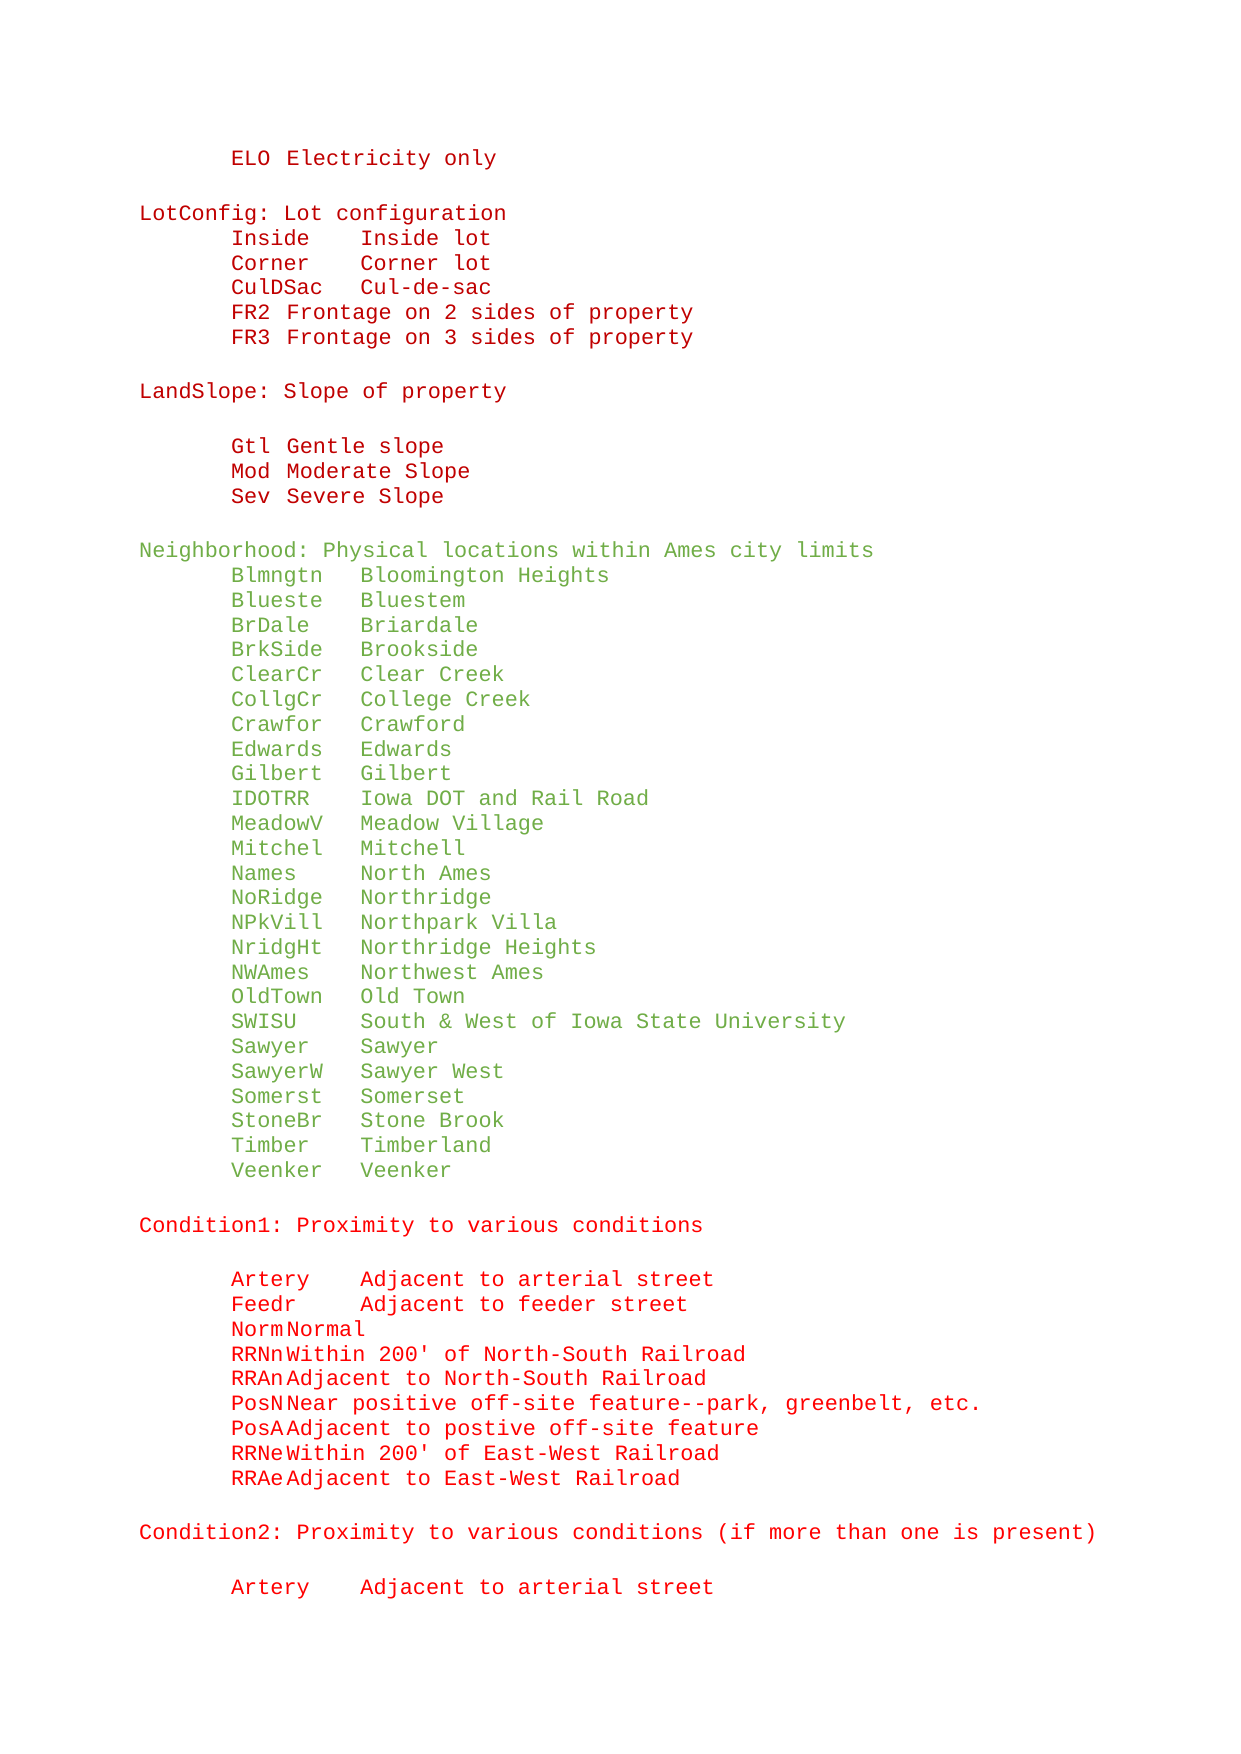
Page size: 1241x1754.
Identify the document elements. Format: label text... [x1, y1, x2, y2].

text Norm Normal [139, 1318, 1101, 1343]
text Inside Inside lot [139, 227, 1101, 252]
text BrkSide Brookside [139, 639, 1101, 663]
text Mod Moderate Slope [139, 460, 1101, 485]
text Crawfor Crawford [139, 713, 1101, 738]
text CollgCr College Creek [139, 688, 1101, 713]
text RRAn Adjacent to North-South Railroad [139, 1368, 1101, 1392]
text RRAe Adjacent to East-West Railroad [139, 1467, 1101, 1492]
text ClearCr Clear Creek [139, 663, 1101, 688]
text PosN Near positive off-site feature--park, greenbelt, etc. [139, 1392, 1101, 1417]
text Sev Severe Slope [139, 485, 1101, 510]
text Edwards Edwards [139, 738, 1101, 763]
text OldTown Old Town [139, 986, 1101, 1011]
text Mitchel Mitchell [139, 837, 1101, 862]
text Corner Corner lot [139, 252, 1101, 277]
text Neighborhood: Physical locations within Ames city limits [139, 539, 1101, 564]
text BrDale Briardale [139, 614, 1101, 639]
text Feedr Adjacent to feeder street [139, 1293, 1101, 1318]
text Blueste Bluestem [139, 589, 1101, 614]
text Veenker Veenker [139, 1159, 1101, 1184]
text IDOTRR Iowa DOT and Rail Road [139, 787, 1101, 812]
text CulDSac Cul-de-sac [139, 277, 1101, 301]
text FR3 Frontage on 3 sides of property [139, 326, 1101, 351]
text RRNe Within 200' of East-West Railroad [139, 1442, 1101, 1467]
text Gilbert Gilbert [139, 763, 1101, 787]
text SWISU South & West of Iowa State University [139, 1011, 1101, 1035]
text Timber Timberland [139, 1134, 1101, 1159]
text Condition1: Proximity to various conditions [139, 1214, 1101, 1239]
text Artery Adjacent to arterial street [139, 1268, 1101, 1293]
text FR2 Frontage on 2 sides of property [139, 301, 1101, 326]
text LotConfig: Lot configuration [139, 202, 1101, 227]
text RRNn Within 200' of North-South Railroad [139, 1343, 1101, 1368]
text StoneBr Stone Brook [139, 1110, 1101, 1134]
text Sawyer Sawyer [139, 1035, 1101, 1060]
text LandSlope: Slope of property [139, 381, 1101, 406]
text NPkVill Northpark Villa [139, 911, 1101, 936]
text ELO Electricity only [139, 148, 1101, 172]
text Artery Adjacent to arterial street [139, 1576, 1101, 1601]
text Somerst Somerset [139, 1085, 1101, 1110]
text Condition2: Proximity to various conditions (if more than one is present) [139, 1521, 1101, 1546]
text NoRidge Northridge [139, 887, 1101, 911]
text Gtl Gentle slope [139, 435, 1101, 460]
text SawyerW Sawyer West [139, 1060, 1101, 1085]
text Blmngtn Bloomington Heights [139, 564, 1101, 589]
text NWAmes Northwest Ames [139, 961, 1101, 986]
text MeadowV Meadow Village [139, 812, 1101, 837]
text NridgHt Northridge Heights [139, 936, 1101, 961]
text Names North Ames [139, 862, 1101, 887]
text PosA Adjacent to postive off-site feature [139, 1417, 1101, 1442]
